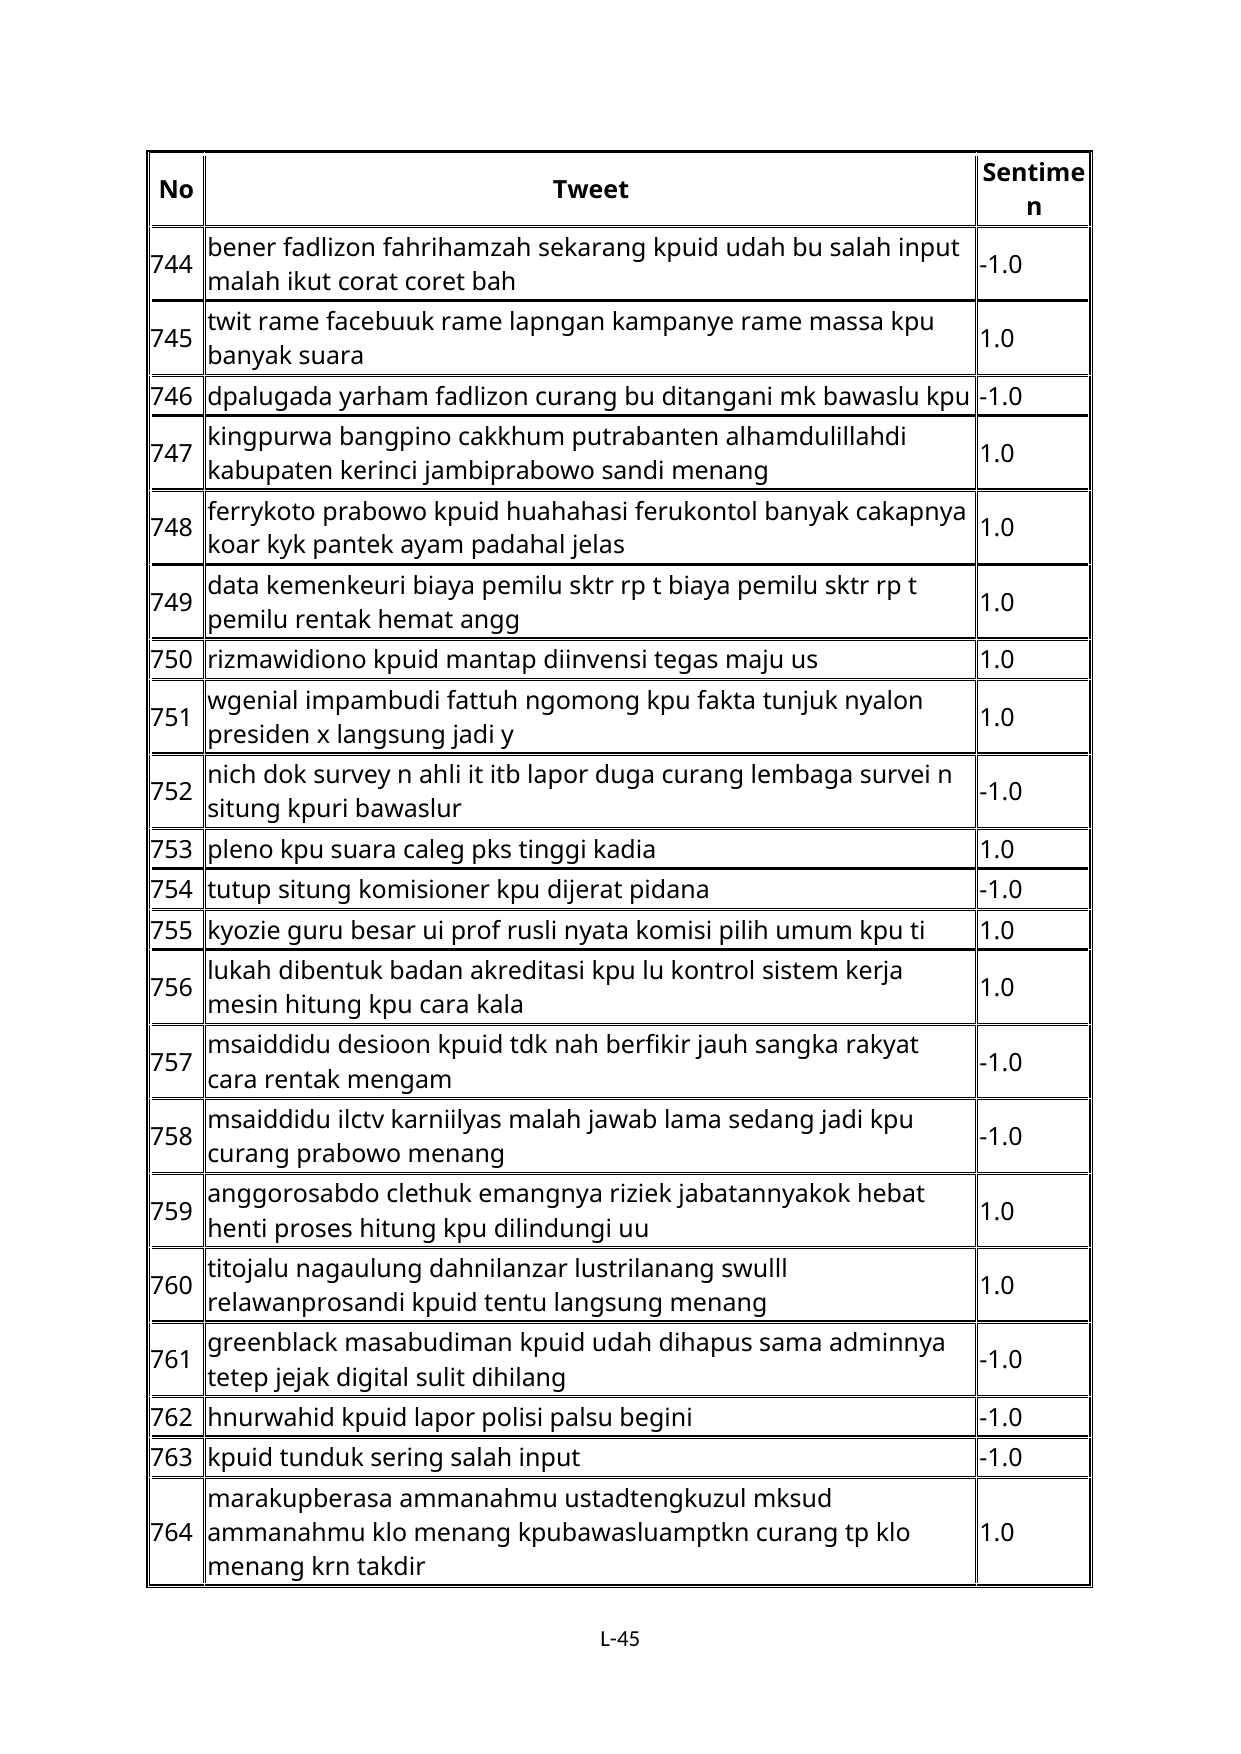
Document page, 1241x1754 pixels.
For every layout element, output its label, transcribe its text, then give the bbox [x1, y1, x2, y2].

table_cell rizmawidiono kpuid mantap diinvensi tegas maju us [206, 641, 975, 678]
table_header Tweet [205, 153, 977, 224]
table_cell msaiddidu desioon kpuid tdk nah berfikir jauh sangka rakyat cara rentak mengam [206, 1026, 975, 1097]
table_cell 761 [150, 1320, 203, 1395]
table_cell -1.0 [978, 374, 1090, 414]
table_cell 755 [150, 908, 203, 948]
table_cell 759 [150, 1171, 203, 1246]
table_cell 756 [148, 948, 203, 1022]
table_cell greenblack masabudiman kpuid udah dihapus sama adminnya tetep jejak digital sulit dihilang [206, 1324, 975, 1395]
table_cell 1.0 [977, 827, 1091, 867]
table_cell nich dok survey n ahli it itb lapor duga curang lembaga survei n situng kpuri bawaslur [206, 756, 975, 827]
table_cell -1.0 [978, 867, 1089, 907]
table_cell 763 [150, 1435, 203, 1476]
table_cell -1.0 [977, 1395, 1091, 1435]
table_cell titojalu nagaulung dahnilanzar lustrilanang swulll relawanprosandi kpuid tentu langsung menang [206, 1249, 975, 1320]
table_cell 751 [148, 678, 205, 752]
table_cell lukah dibentuk badan akreditasi kpu lu kontrol sistem kerja mesin hitung kpu cara kala [206, 951, 975, 1022]
table_cell 1.0 [978, 414, 1089, 488]
table_cell 1.0 [978, 908, 1090, 948]
table_cell kpuid tunduk sering salah input [206, 1439, 975, 1476]
table_cell -1.0 [978, 1320, 1090, 1395]
table_cell 1.0 [977, 1476, 1091, 1584]
table_cell -1.0 [978, 1023, 1090, 1097]
table_cell marakupberasa ammanahmu ustadtengkuzul mksud ammanahmu klo menang kpubawasluamptkn curang tp klo menang krn takdir [205, 1479, 977, 1584]
table_cell 747 [150, 414, 203, 488]
table_cell -1.0 [978, 225, 1090, 299]
table_cell 749 [148, 563, 203, 637]
table_cell tutup situng komisioner kpu dijerat pidana [206, 870, 975, 907]
table_cell msaiddidu ilctv karniilyas malah jawab lama sedang jadi kpu curang prabowo menang [206, 1100, 975, 1171]
table_cell 1.0 [978, 299, 1089, 373]
table_cell 1.0 [978, 1171, 1090, 1246]
table_header No [150, 153, 205, 224]
table_cell 1.0 [978, 563, 1091, 637]
table_cell anggorosabdo clethuk emangnya riziek jabatannyakok hebat henti proses hitung kpu dilindungi uu [206, 1175, 975, 1246]
table_cell data kemenkeuri biaya pemilu sktr rp t biaya pemilu sktr rp t pemilu rentak hemat angg [206, 566, 975, 637]
table_cell twit rame facebuuk rame lapngan kampanye rame massa kpu banyak suara [206, 302, 975, 373]
table_cell 757 [150, 1023, 203, 1097]
table_cell ferrykoto prabowo kpuid huahahasi ferukontol banyak cakapnya koar kyk pantek ayam padahal jelas [206, 492, 975, 563]
table_cell -1.0 [978, 1435, 1090, 1476]
table_cell kyozie guru besar ui prof rusli nyata komisi pilih umum kpu ti [206, 911, 975, 948]
table_cell 758 [148, 1097, 205, 1171]
table_cell 750 [150, 637, 203, 678]
table_cell wgenial impambudi fattuh ngomong kpu fakta tunjuk nyalon presiden x langsung jadi y [206, 681, 975, 752]
table_cell 753 [148, 827, 205, 867]
table_cell 748 [150, 488, 203, 563]
table_cell 1.0 [977, 1246, 1091, 1320]
table_cell 764 [148, 1476, 205, 1584]
table_cell kingpurwa bangpino cakkhum putrabanten alhamdulillahdi kabupaten kerinci jambiprabowo sandi menang [206, 417, 975, 488]
table_cell 1.0 [978, 488, 1090, 563]
table_cell 762 [148, 1395, 205, 1435]
table_cell -1.0 [978, 752, 1090, 827]
table_cell 1.0 [978, 948, 1091, 1022]
table_cell 754 [150, 867, 203, 907]
table_cell 745 [150, 299, 203, 373]
table_header Sentimen [977, 153, 1089, 224]
table_cell 1.0 [977, 678, 1091, 752]
table_cell dpalugada yarham fadlizon curang bu ditangani mk bawaslu kpu [206, 377, 975, 414]
table_cell 744 [150, 225, 203, 299]
table_cell pleno kpu suara caleg pks tinggi kadia [206, 830, 975, 867]
table_cell 760 [148, 1246, 205, 1320]
table_cell hnurwahid kpuid lapor polisi palsu begini [206, 1398, 975, 1435]
table_cell bener fadlizon fahrihamzah sekarang kpuid udah bu salah input malah ikut corat coret bah [206, 228, 975, 299]
table_cell 752 [150, 752, 203, 827]
table_cell 746 [150, 374, 203, 414]
table_cell 1.0 [978, 637, 1090, 678]
table_cell -1.0 [977, 1097, 1091, 1171]
